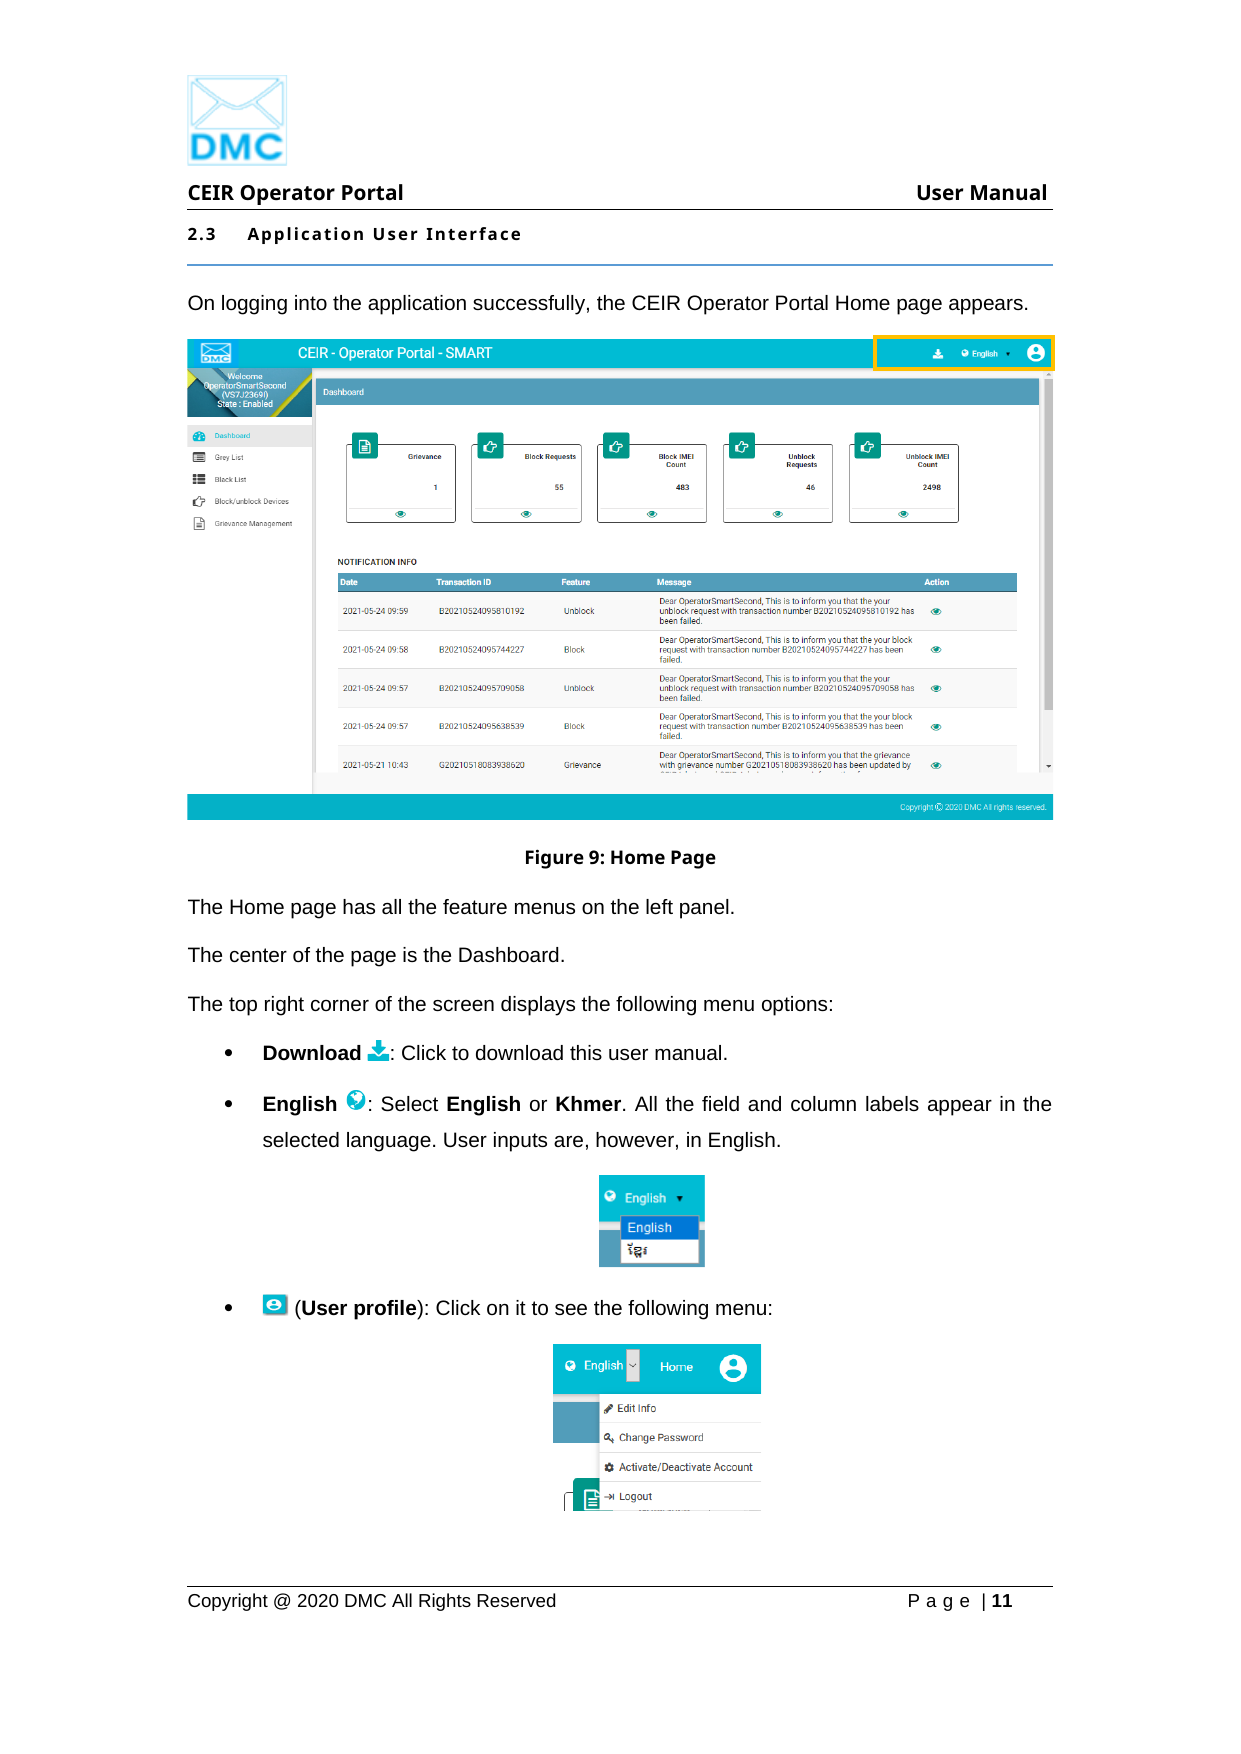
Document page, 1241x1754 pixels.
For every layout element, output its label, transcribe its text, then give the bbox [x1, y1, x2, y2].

text The top right corner of the screen displays the following menu options: [187, 991, 1053, 1015]
text The Home page has all the feature menus on the left panel. [187, 894, 1053, 918]
text On logging into the application successfully, the CEIR Operator Portal Home page appears. [187, 291, 1053, 315]
picture [367, 1040, 390, 1061]
picture [187, 339, 1054, 820]
list English : Select English or Khmer. All the field and column labels appear in the selected language. User inputs are, however, in English. [225, 1089, 1053, 1151]
text Figure 9: Home Page [187, 844, 1053, 869]
picture [187, 75, 288, 166]
picture [201, 344, 231, 362]
picture [553, 1344, 762, 1511]
text The center of the page is the Dashboard. [187, 943, 1053, 967]
picture [345, 1089, 367, 1111]
subtitle Application User Interface [187, 222, 1053, 264]
list (User profile): Click on it to see the following menu: [225, 1294, 1053, 1319]
picture [599, 1175, 716, 1271]
picture [262, 1294, 289, 1316]
picture [877, 339, 1051, 367]
list Download : Click to download this user manual. [225, 1040, 1053, 1064]
